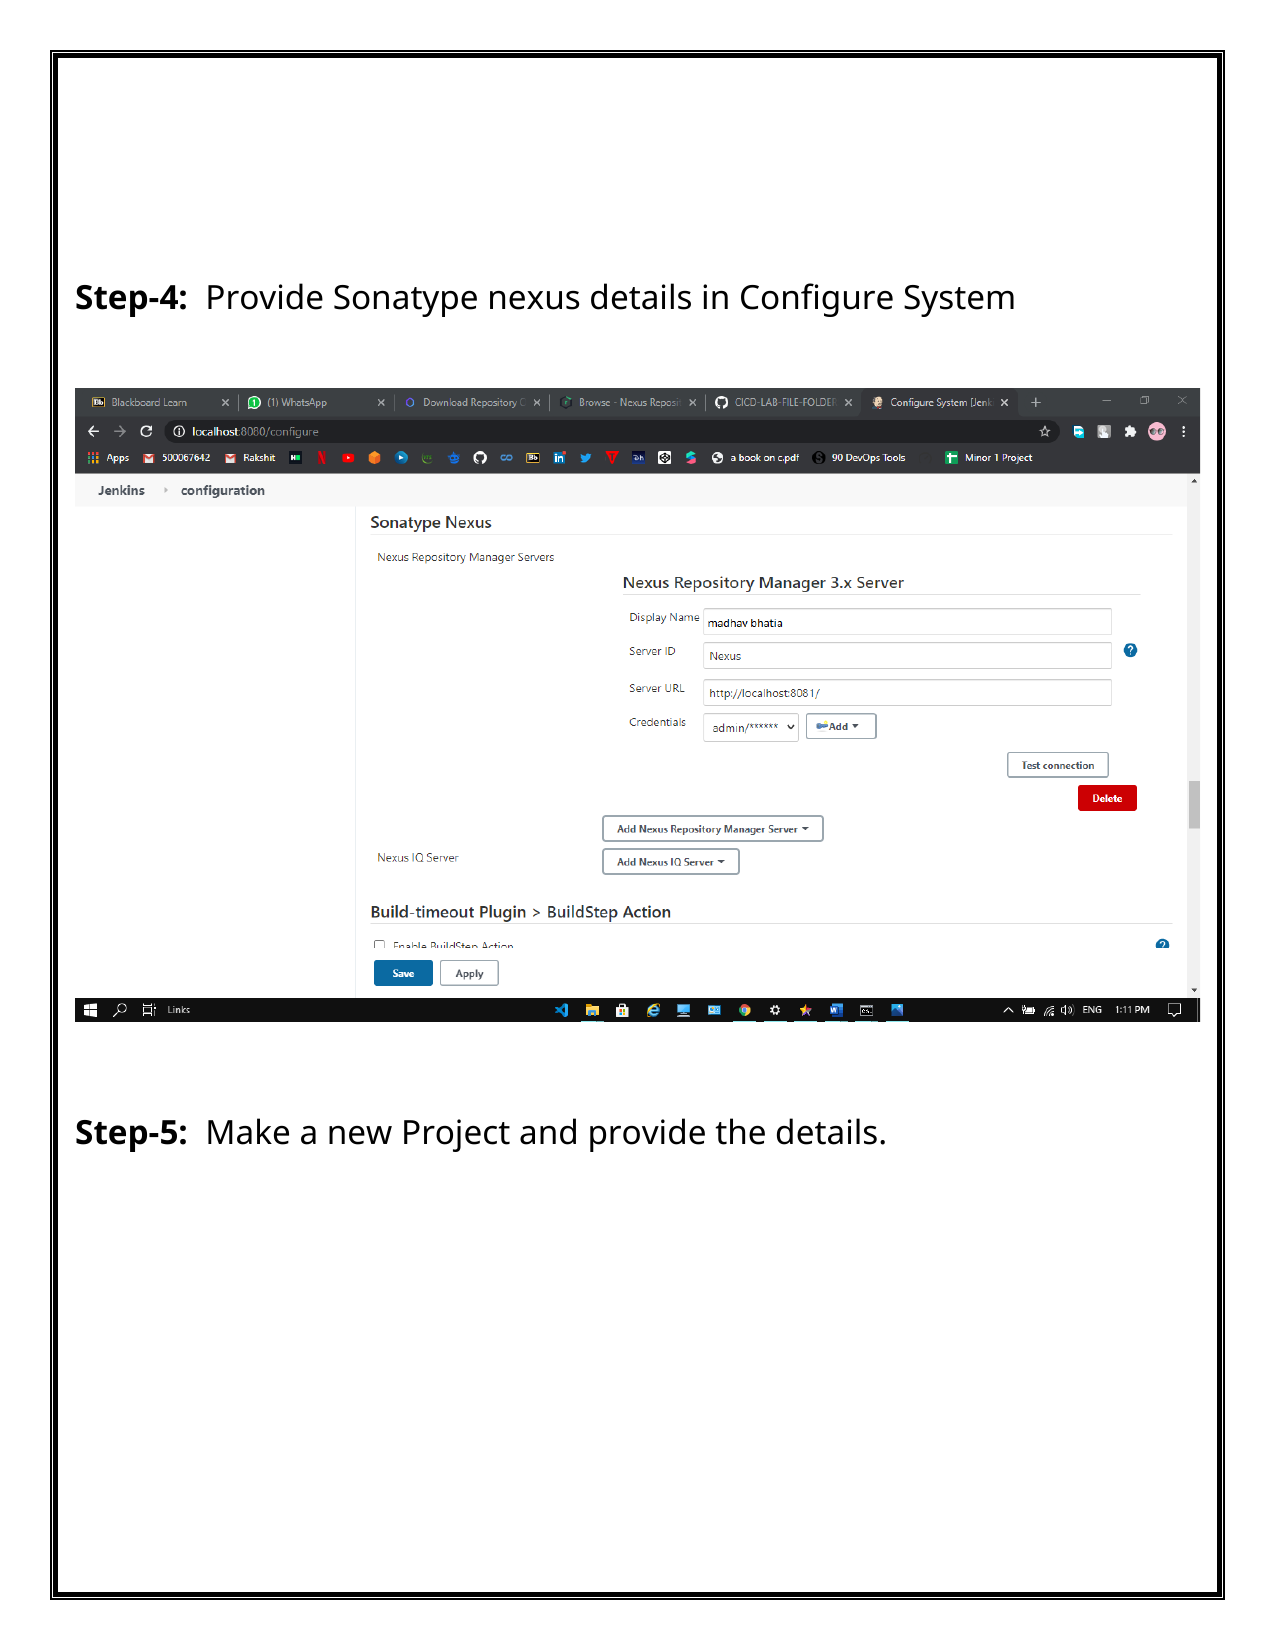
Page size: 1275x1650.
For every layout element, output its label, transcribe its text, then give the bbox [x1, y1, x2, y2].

text Step-5: Make a new Project and provide the details. [75, 1108, 1200, 1154]
picture [75, 388, 1200, 1022]
text Step-4: Provide Sonatype nexus details in Configure System [75, 274, 1200, 319]
